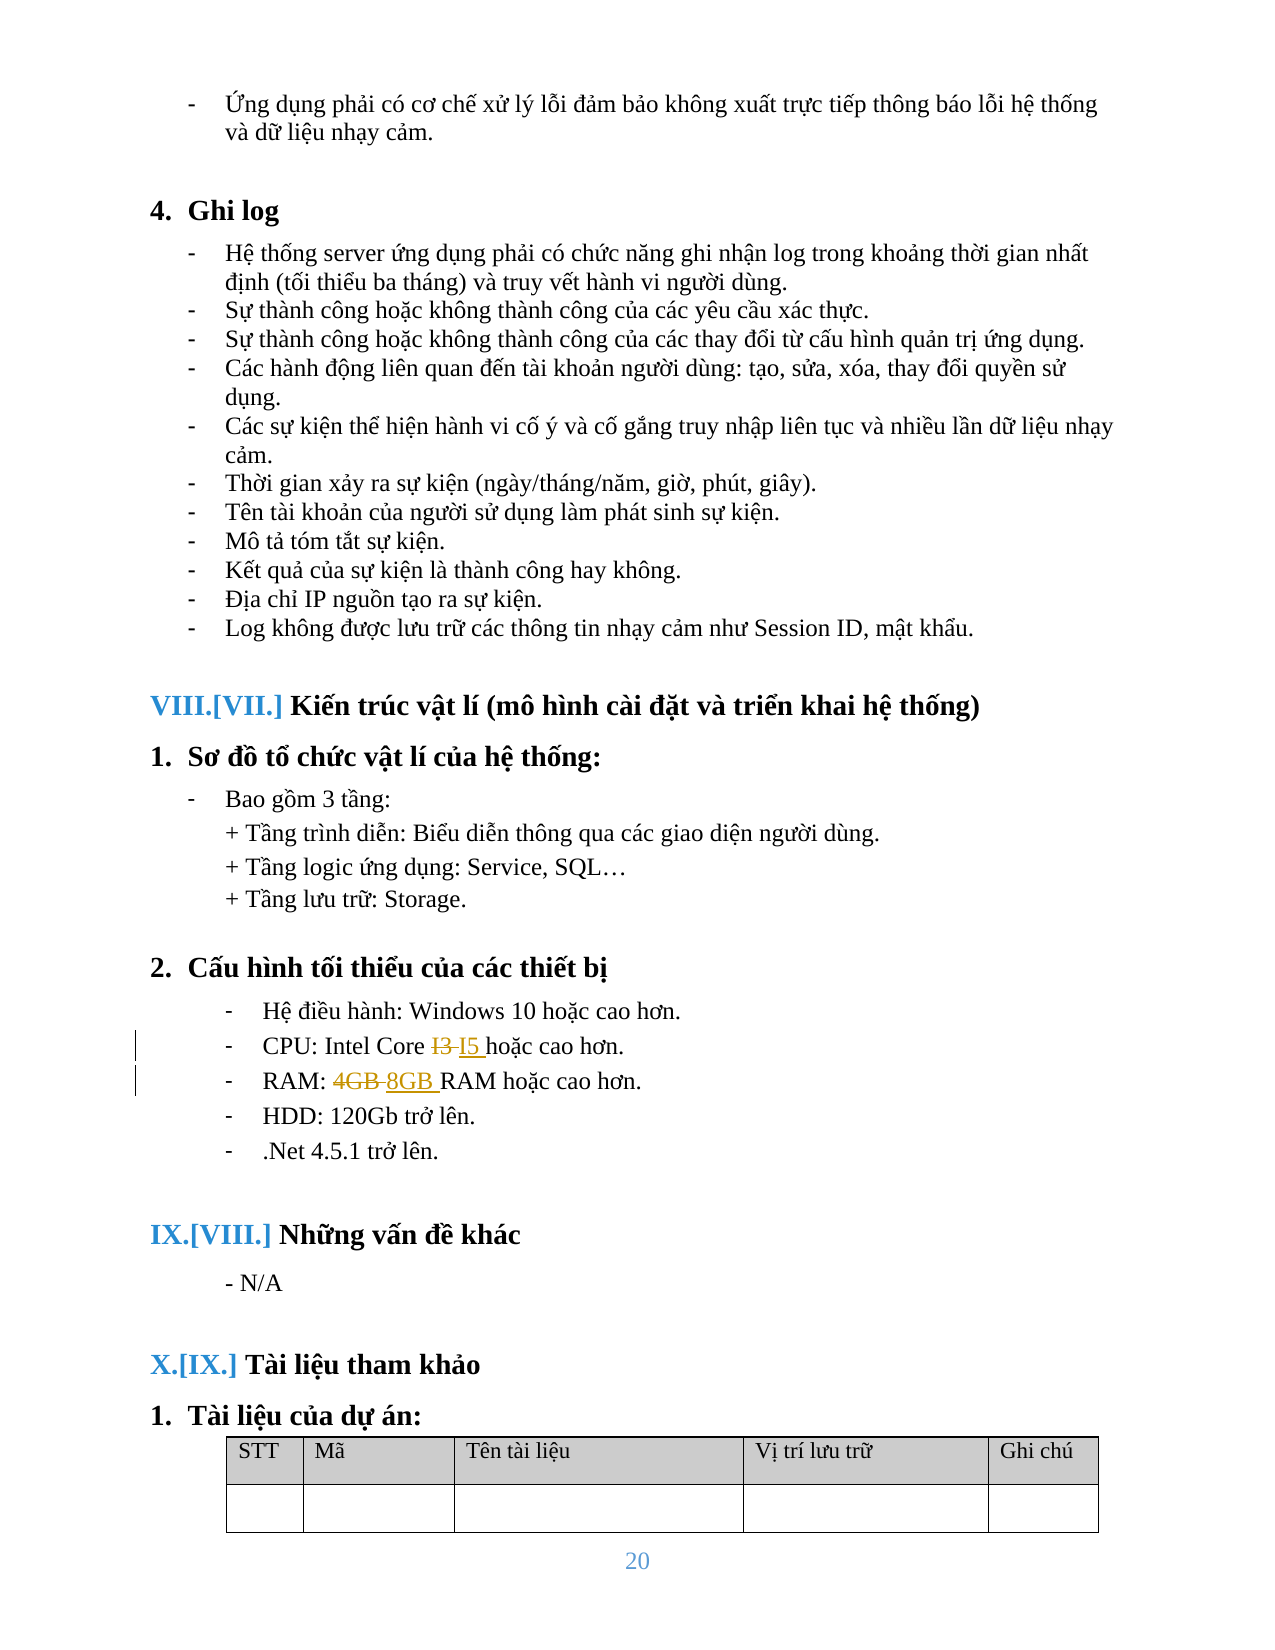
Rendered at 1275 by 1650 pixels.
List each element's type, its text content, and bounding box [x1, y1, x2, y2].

list .Net 4.5.1 trở lên. [225, 1135, 1125, 1166]
text + Tầng logic ứng dụng: Service, SQL… [150, 852, 1125, 880]
list Mô tả tóm tắt sự kiện. [187, 526, 1125, 555]
subtitle Ghi log [150, 193, 1125, 227]
list Sự thành công hoặc không thành công của các thay đổi từ cấu hình quản trị ứng dụng. [187, 324, 1125, 353]
table_header Ghi chú [989, 1438, 1098, 1484]
list Bao gồm 3 tầng: [187, 783, 1125, 814]
list Sự thành công hoặc không thành công của các yêu cầu xác thực. [187, 296, 1125, 324]
table_cell [455, 1485, 743, 1532]
list Thời gian xảy ra sự kiện (ngày/tháng/năm, giờ, phút, giây). [187, 468, 1125, 497]
list Hệ điều hành: Windows 10 hoặc cao hơn. [225, 995, 1125, 1026]
subtitle Những vấn đề khác [150, 1217, 1125, 1251]
list Ứng dụng phải có cơ chế xử lý lỗi đảm bảo không xuất trực tiếp thông báo lỗi hệ thống và dữ liệu nhạy cảm. [187, 89, 1125, 146]
text + Tầng trình diễn: Biểu diễn thông qua các giao diện người dùng. [150, 818, 1125, 847]
list Hệ thống server ứng dụng phải có chức năng ghi nhận log trong khoảng thời gian nhất định (tối thiểu ba tháng) và truy vết hành vi người dùng. [187, 238, 1125, 296]
list Các hành động liên quan đến tài khoản người dùng: tạo, sửa, xóa, thay đổi quyền sử dụng. [187, 353, 1125, 411]
subtitle Cấu hình tối thiểu của các thiết bị [150, 951, 1125, 984]
table_header Mã [304, 1438, 454, 1484]
list RAM: RAM hoặc cao hơn. [225, 1065, 1125, 1096]
table_cell [304, 1485, 454, 1532]
text + Tầng lưu trữ: Storage. [150, 884, 1125, 913]
list Tên tài khoản của người sử dụng làm phát sinh sự kiện. [187, 497, 1125, 526]
table_cell [227, 1485, 303, 1532]
table_cell [744, 1485, 988, 1532]
list Kết quả của sự kiện là thành công hay không. [187, 555, 1125, 584]
list Địa chỉ IP nguồn tạo ra sự kiện. [187, 584, 1125, 613]
subtitle Sơ đồ tổ chức vật lí của hệ thống: [150, 739, 1125, 772]
list Log không được lưu trữ các thông tin nhạy cảm như Session ID, mật khẩu. [187, 613, 1125, 642]
subtitle Tài liệu tham khảo [150, 1347, 1125, 1381]
subtitle Kiến trúc vật lí (mô hình cài đặt và triển khai hệ thống) [150, 688, 1125, 722]
table_header STT [227, 1438, 303, 1484]
list CPU: Intel Core hoặc cao hơn. [225, 1030, 1125, 1061]
list HDD: 120Gb trở lên. [225, 1100, 1125, 1131]
list Tài liệu của dự án: [150, 1398, 1125, 1431]
table_cell [989, 1485, 1098, 1532]
list Các sự kiện thể hiện hành vi cố ý và cố gắng truy nhập liên tục và nhiều lần dữ liệu nhạy cảm. [187, 411, 1125, 468]
table_header Tên tài liệu [455, 1438, 743, 1484]
table_header Vị trí lưu trữ [744, 1438, 988, 1484]
list - N/A [225, 1268, 1125, 1296]
